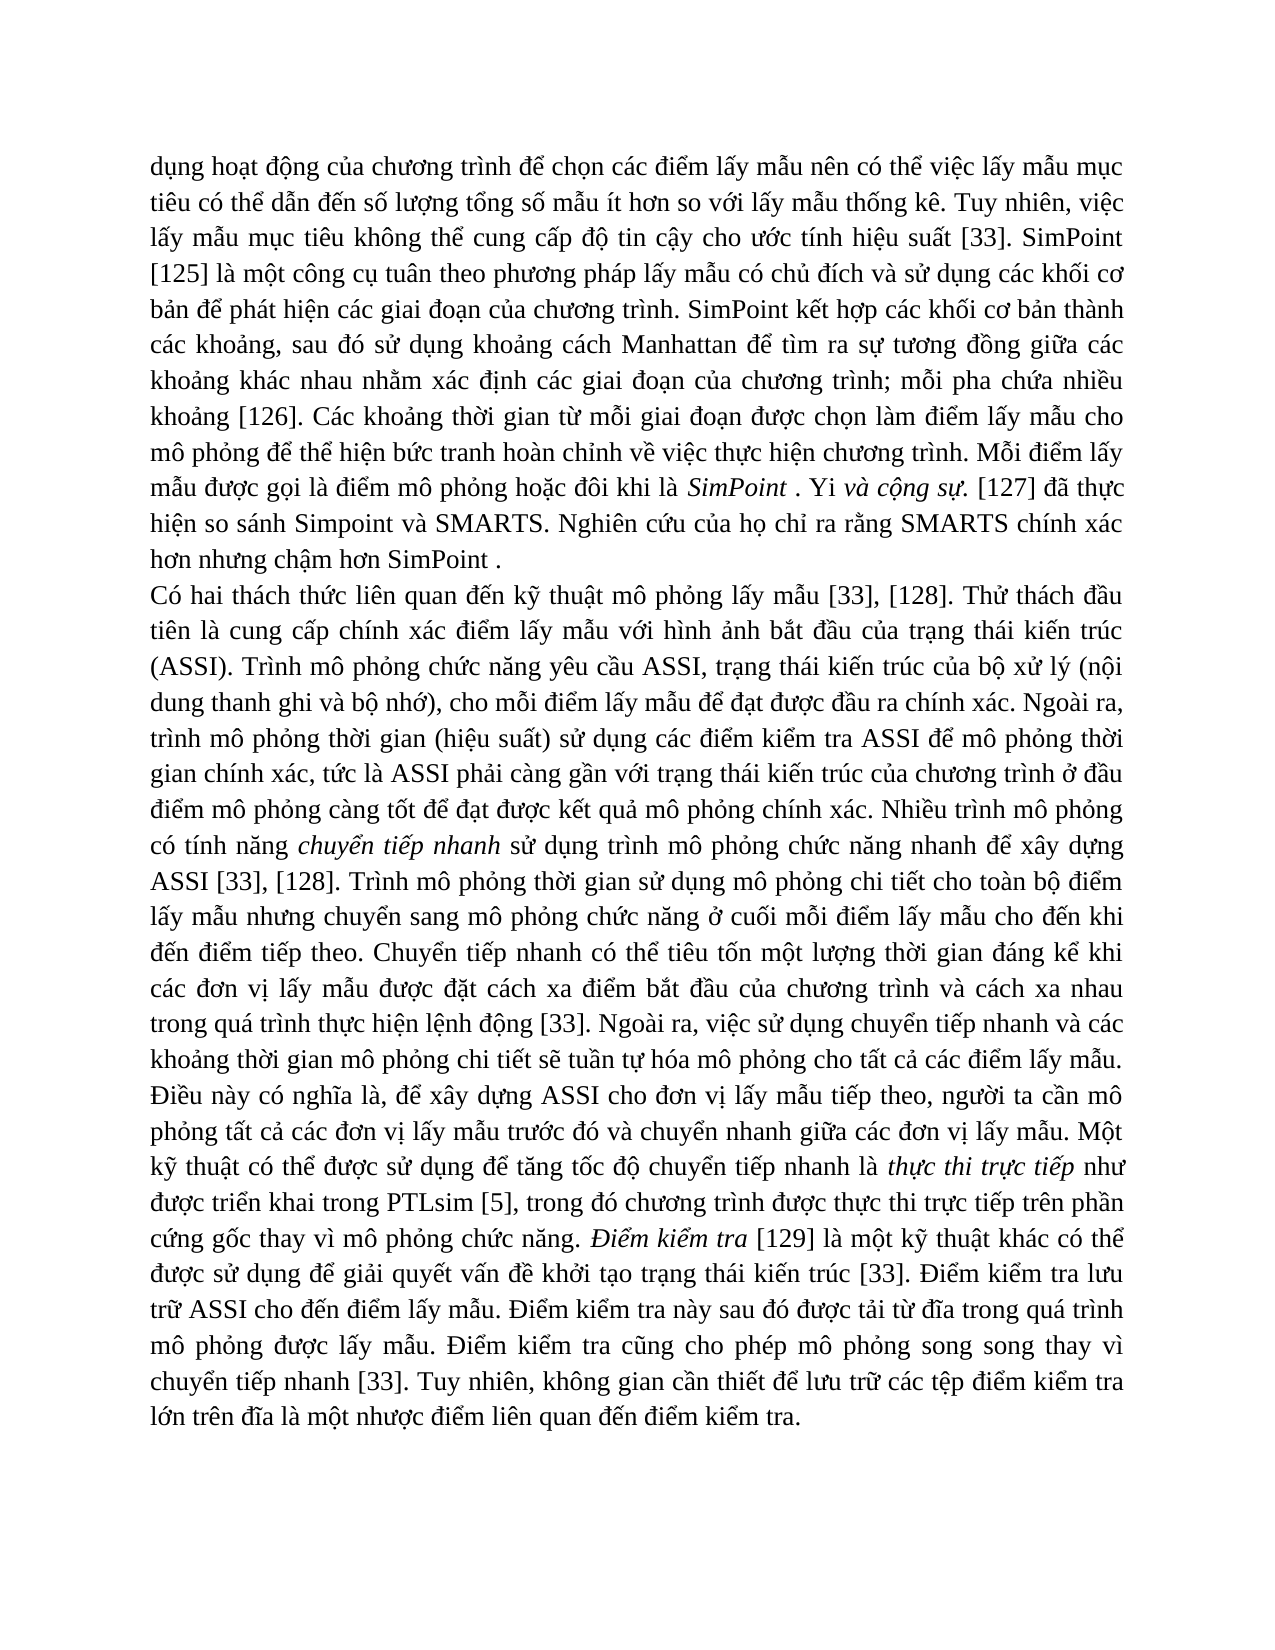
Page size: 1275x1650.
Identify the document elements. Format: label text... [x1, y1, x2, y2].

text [150, 150, 1125, 574]
text Có hai thách thức liên quan đến kỹ thuật mô phỏng lấy mẫu [33], [128]. Thử thách đầu tiên là cung cấp chính xác điểm lấy mẫu với hình ảnh bắt đầu của trạng thái kiến trúc (ASSI). Trình mô phỏng chức năng yêu cầu ASSI, trạng thái kiến trúc của bộ xử lý (nội dung thanh ghi và bộ nhớ), cho mỗi điểm lấy mẫu để đạt được đầu ra chính xác. Ngoài ra, trình mô phỏng thời gian (hiệu suất) sử dụng các điểm kiểm tra ASSI để mô phỏng thời gian chính xác, tức là ASSI phải càng gần với trạng thái kiến trúc của chương trình ở đầu điểm mô phỏng càng tốt để đạt được kết quả mô phỏng chính xác. Nhiều trình mô phỏng có tính năng chuyển tiếp nhanh sử dụng trình mô phỏng chức năng nhanh để xây dựng ASSI [33], [128]. Trình mô phỏng thời gian sử dụng mô phỏng chi tiết cho toàn bộ điểm lấy mẫu nhưng chuyển sang mô phỏng chức năng ở cuối mỗi điểm lấy mẫu cho đến khi đến điểm tiếp theo. Chuyển tiếp nhanh có thể tiêu tốn một lượng thời gian đáng kể khi các đơn vị lấy mẫu được đặt cách xa điểm bắt đầu của chương trình và cách xa nhau trong quá trình thực hiện lệnh động [33]. Ngoài ra, việc sử dụng chuyển tiếp nhanh và các khoảng thời gian mô phỏng chi tiết sẽ tuần tự hóa mô phỏng cho tất cả các điểm lấy mẫu. Điều này có nghĩa là, để xây dựng ASSI cho đơn vị lấy mẫu tiếp theo, người ta cần mô phỏng tất cả các đơn vị lấy mẫu trước đó và chuyển nhanh giữa các đơn vị lấy mẫu. Một kỹ thuật có thể được sử dụng để tăng tốc độ chuyển tiếp nhanh là thực thi trực tiếp như được triển khai trong PTLsim [5], trong đó chương trình được thực thi trực tiếp trên phần cứng gốc thay vì mô phỏng chức năng. Điểm kiểm tra [129] là một kỹ thuật khác có thể được sử dụng để giải quyết vấn đề khởi tạo trạng thái kiến trúc [33]. Điểm kiểm tra lưu trữ ASSI cho đến điểm lấy mẫu. Điểm kiểm tra này sau đó được tải từ đĩa trong quá trình mô phỏng được lấy mẫu. Điểm kiểm tra cũng cho phép mô phỏng song song thay vì chuyển tiếp nhanh [33]. Tuy nhiên, không gian cần thiết để lưu trữ các tệp điểm kiểm tra lớn trên đĩa là một nhược điểm liên quan đến điểm kiểm tra. [150, 579, 1125, 1432]
